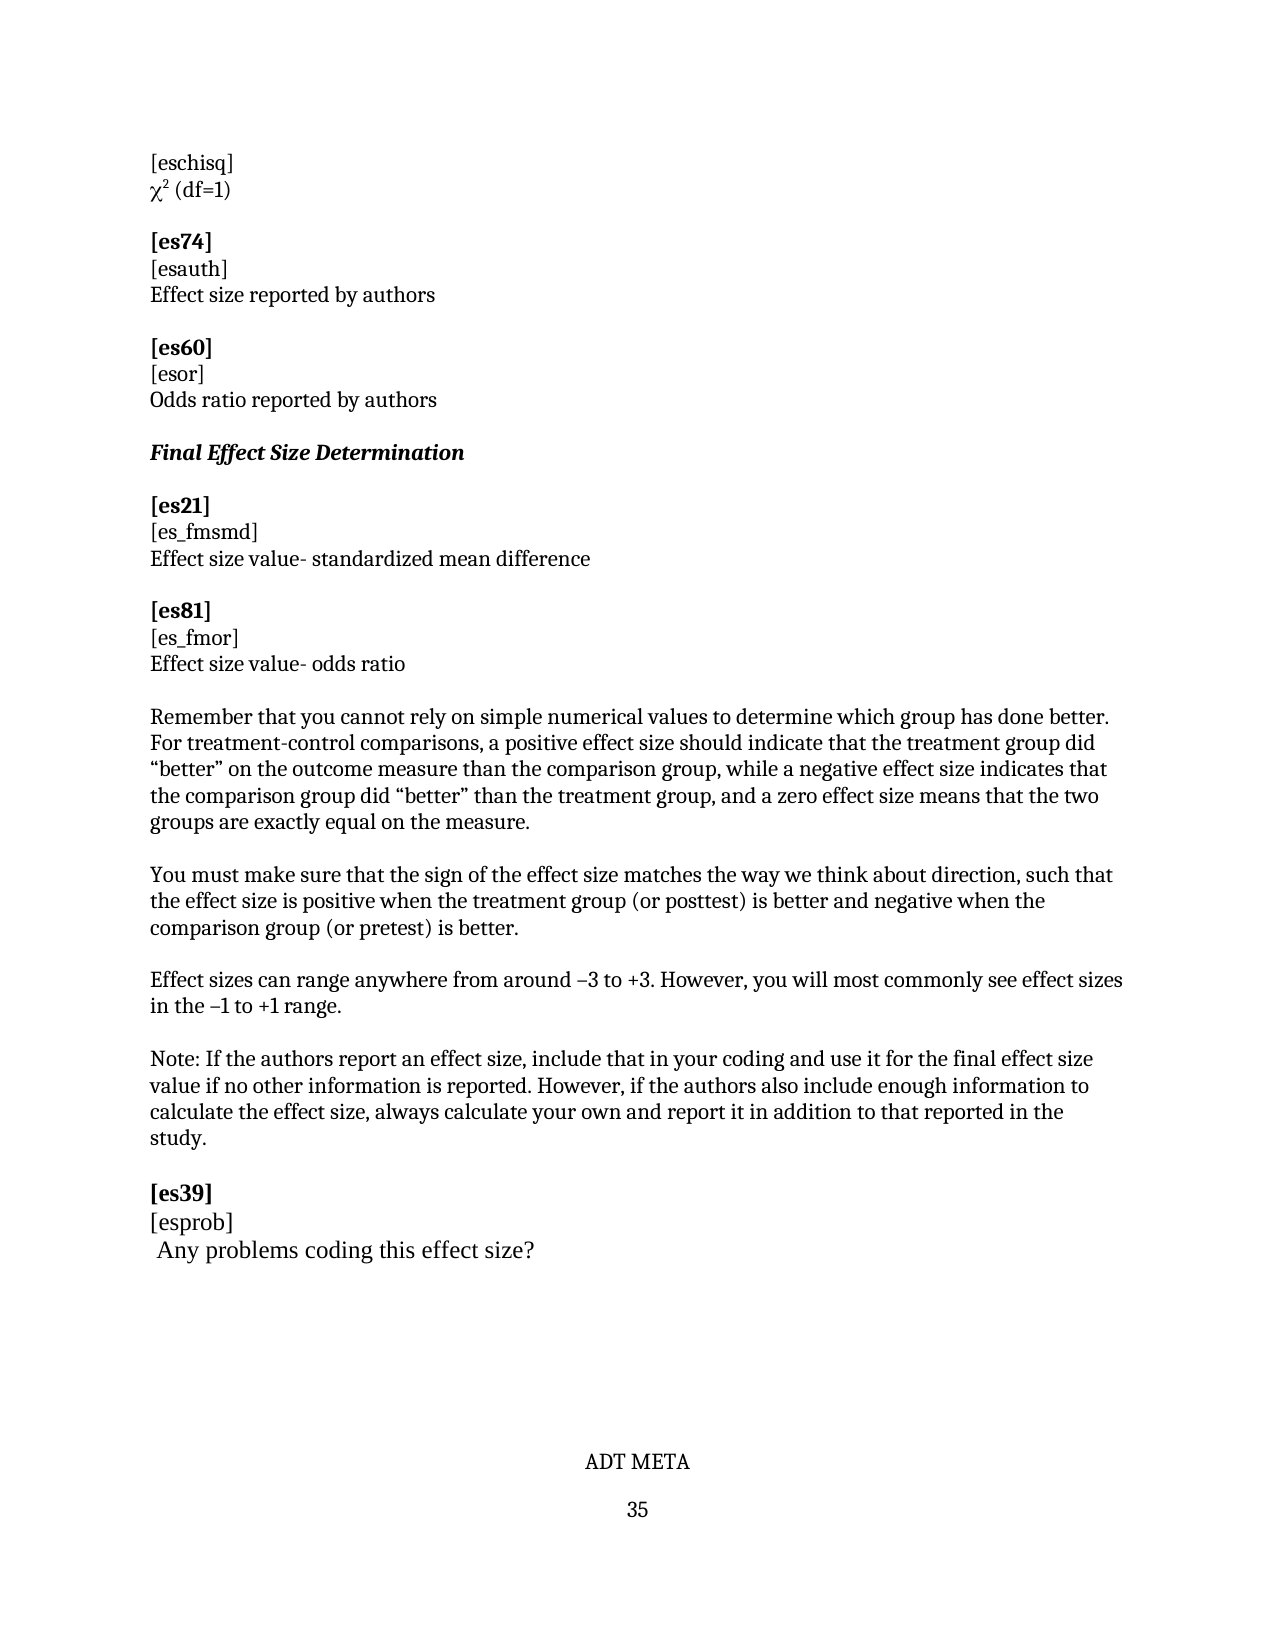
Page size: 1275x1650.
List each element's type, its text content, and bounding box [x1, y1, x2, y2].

text [es74] [150, 229, 1125, 255]
text Remember that you cannot rely on simple numerical values to determine which group has done better. For treatment-control comparisons, a positive effect size should indicate that the treatment group did “better” on the outcome measure than the comparison group, while a negative effect size indicates that the comparison group did “better” than the treatment group, and a zero effect size means that the two groups are exactly equal on the measure. [150, 703, 1125, 835]
text [es81] [150, 598, 1125, 624]
text Effect sizes can range anywhere from around –3 to +3. However, you will most commonly see effect sizes in the –1 to +1 range. [150, 967, 1125, 1020]
text [es39] [150, 1178, 1125, 1207]
text [es_fmsmd] [150, 519, 1125, 545]
text Effect size value- standardized mean difference [150, 545, 1125, 572]
text [esprob] [150, 1207, 1125, 1235]
text [esor] [150, 361, 1125, 387]
text [esauth] [150, 255, 1125, 282]
text Odds ratio reported by authors [150, 387, 1125, 413]
text Note: If the authors report an effect size, include that in your coding and use it for the final effect size value if no other information is reported. However, if the authors also include enough information to calculate the effect size, always calculate your own and report it in addition to that reported in the study. [150, 1046, 1125, 1151]
text [es_fmor] [150, 624, 1125, 651]
text 2 (df=1) [150, 176, 1125, 203]
text Effect size reported by authors [150, 282, 1125, 308]
text Any problems coding this effect size? [150, 1235, 1125, 1264]
text [eschisq] [150, 150, 1125, 176]
text [es60] [150, 334, 1125, 361]
text Final Effect Size Determination [150, 440, 1125, 466]
text You must make sure that the sign of the effect size matches the way we think about direction, such that the effect size is positive when the treatment group (or posttest) is better and negative when the comparison group (or pretest) is better. [150, 862, 1125, 941]
text Effect size value- odds ratio [150, 651, 1125, 677]
text [es21] [150, 493, 1125, 519]
